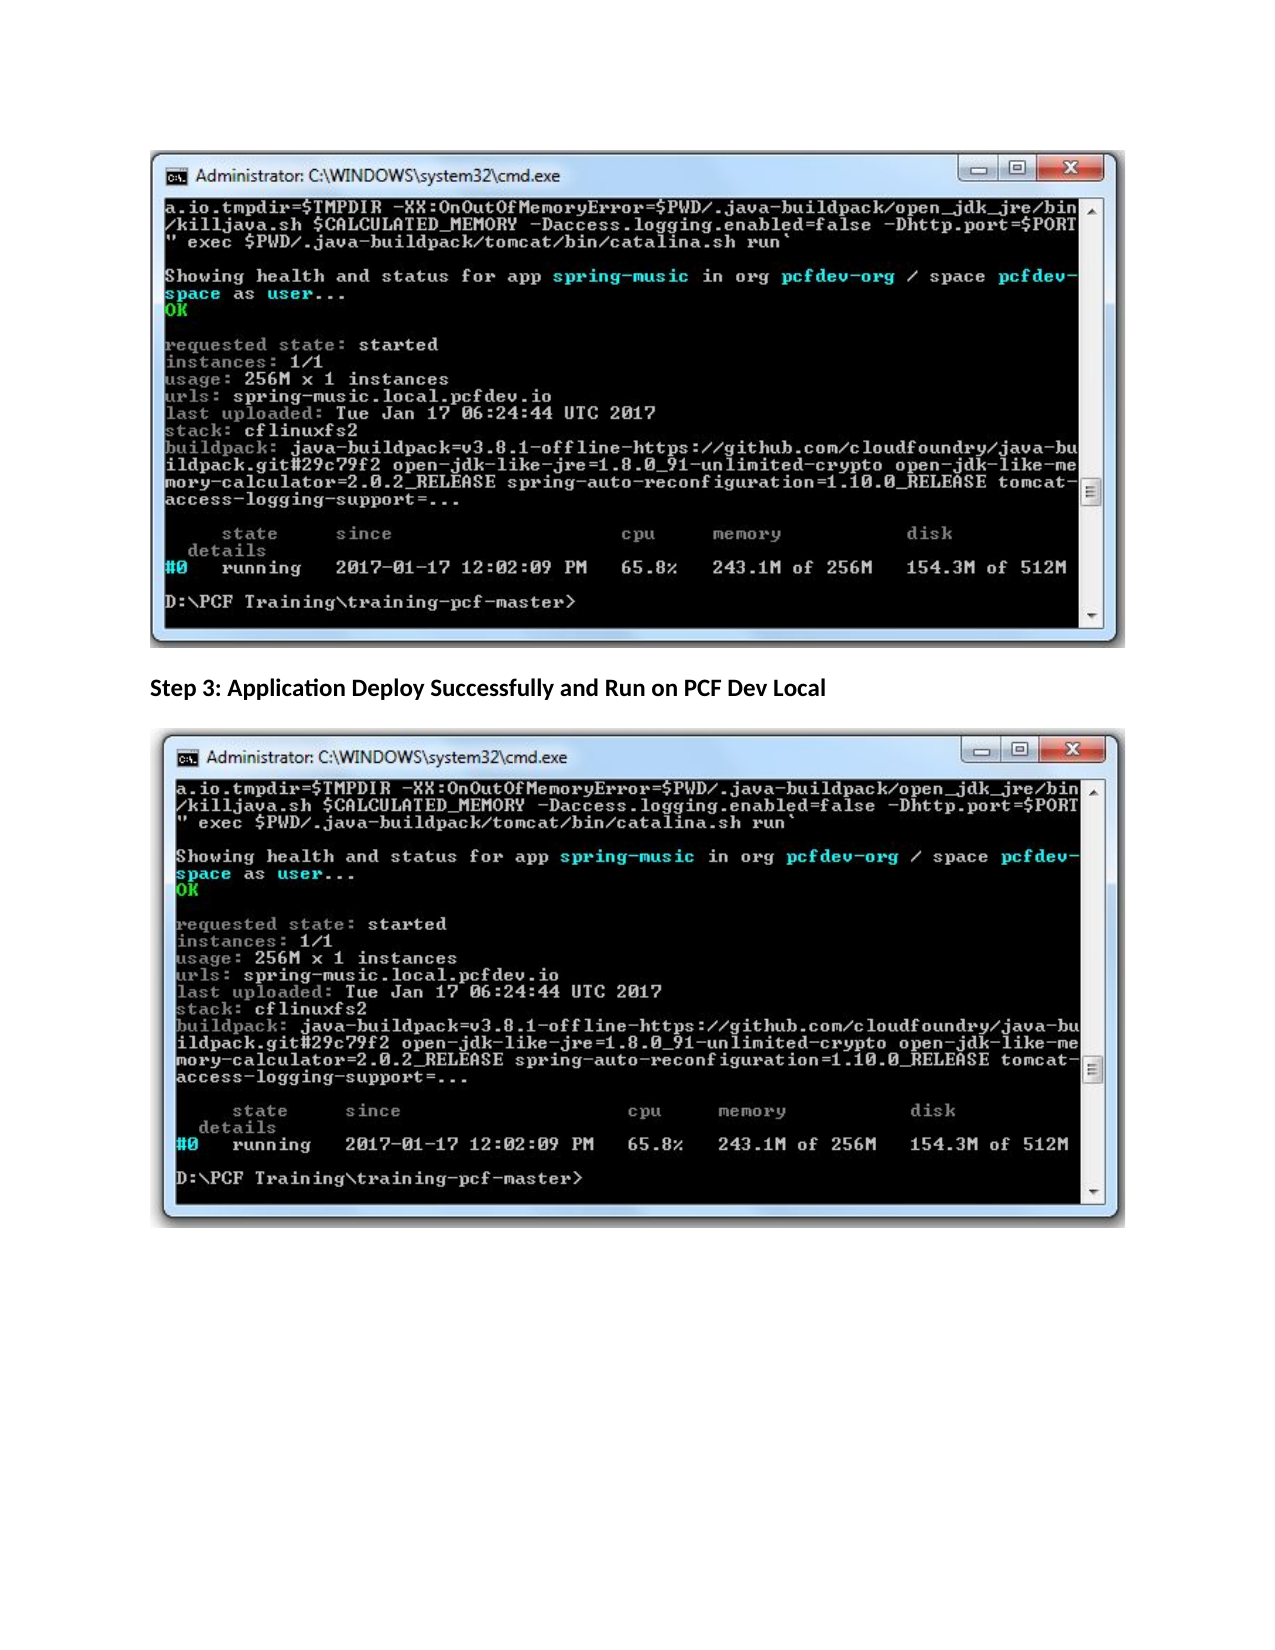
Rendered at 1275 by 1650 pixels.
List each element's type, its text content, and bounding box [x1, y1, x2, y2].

picture [150, 150, 1125, 648]
text Step 3: Application Deploy Successfully and Run on PCF Dev Local [150, 672, 1125, 703]
picture [150, 728, 1125, 1228]
